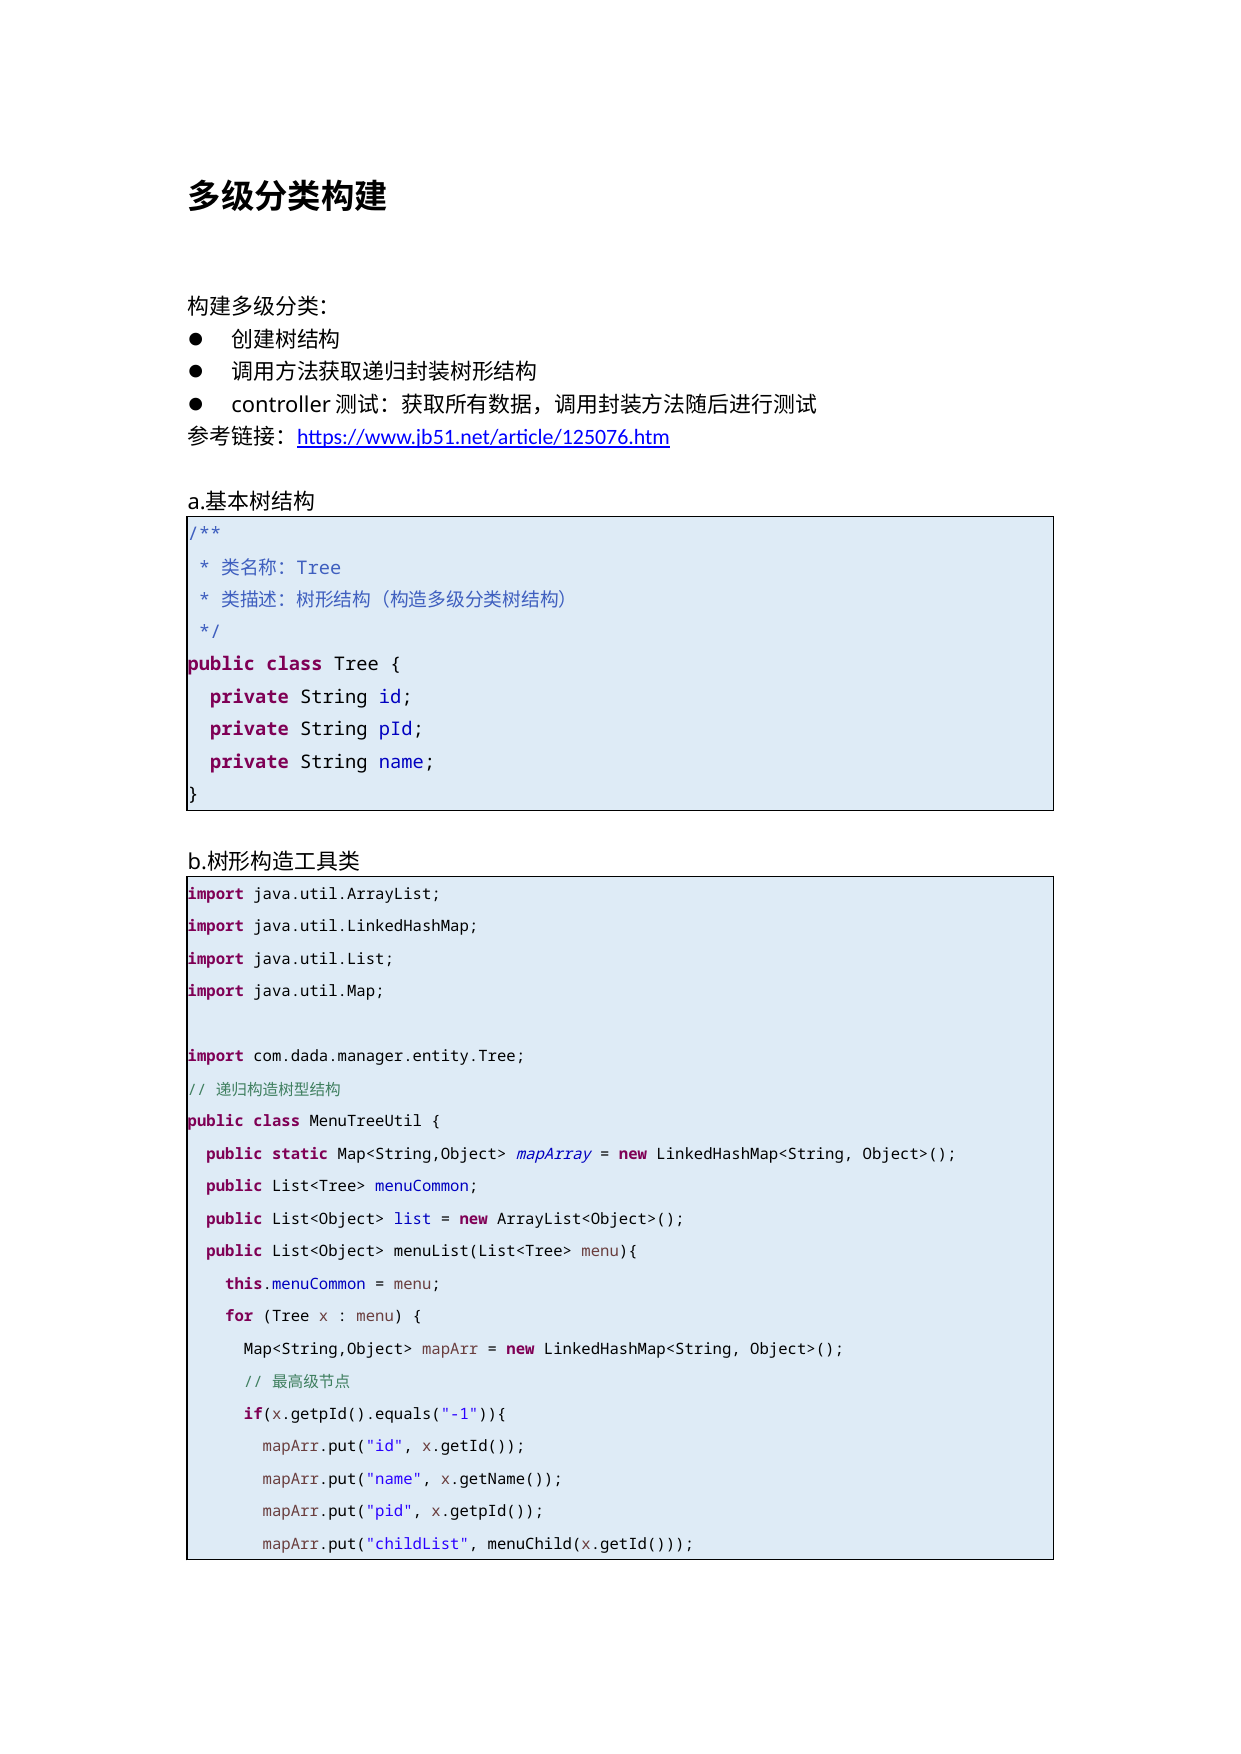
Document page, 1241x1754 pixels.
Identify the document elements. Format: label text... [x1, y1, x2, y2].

list } [188, 776, 1053, 810]
text public List<Object> menuList(List<Tree> menu){ [188, 1234, 1053, 1267]
text mapArr.put("childList", menuChild(x.getId())); [188, 1526, 1053, 1559]
text import java.util.Map; [188, 974, 1053, 1007]
text if(x.getpId().equals("-1")){ [188, 1397, 1053, 1429]
text import com.dada.manager.entity.Tree; [188, 1039, 1053, 1072]
text public static Map<String,Object> mapArray = new LinkedHashMap<String, Object>(); [188, 1137, 1053, 1169]
text b.树形构造工具类 [187, 843, 1053, 876]
text private String pId; [188, 712, 1053, 745]
text a.基本树结构 [187, 484, 1053, 516]
list 调用方法获取递归封装树形结构 [187, 354, 1053, 386]
text mapArr.put("name", x.getName()); [188, 1462, 1053, 1494]
text mapArr.put("id", x.getId()); [188, 1429, 1053, 1462]
list 参考链接：https://www.jb51.net/article/125076.htm [187, 419, 1053, 451]
text // 最高级节点 [188, 1364, 1053, 1397]
text this.menuCommon = menu; [188, 1267, 1053, 1299]
text for (Tree x : menu) { [188, 1299, 1053, 1332]
text */ [188, 615, 1053, 647]
text public List<Object> list = new ArrayList<Object>(); [188, 1202, 1053, 1234]
text private String id; [188, 680, 1053, 712]
list 创建树结构 [187, 321, 1053, 354]
text mapArr.put("pid", x.getpId()); [188, 1494, 1053, 1526]
text import java.util.List; [188, 942, 1053, 974]
text * 类名称：Tree [188, 550, 1053, 582]
list controller测试：获取所有数据，调用封装方法随后进行测试 [187, 386, 1053, 419]
text // 递归构造树型结构 [188, 1072, 1053, 1104]
text * 类描述：树形结构（构造多级分类树结构） [188, 582, 1053, 615]
subtitle 多级分类构建 [187, 162, 1053, 227]
text 构建多级分类： [187, 289, 1053, 321]
text Map<String,Object> mapArr = new LinkedHashMap<String, Object>(); [188, 1332, 1053, 1364]
text import java.util.ArrayList; [188, 877, 1053, 909]
text private String name; [188, 745, 1053, 776]
text /** [188, 517, 1053, 550]
text public List<Tree> menuCommon; [188, 1169, 1053, 1202]
text public class MenuTreeUtil { [188, 1104, 1053, 1137]
text import java.util.LinkedHashMap; [188, 909, 1053, 942]
text public class Tree { [188, 647, 1053, 680]
